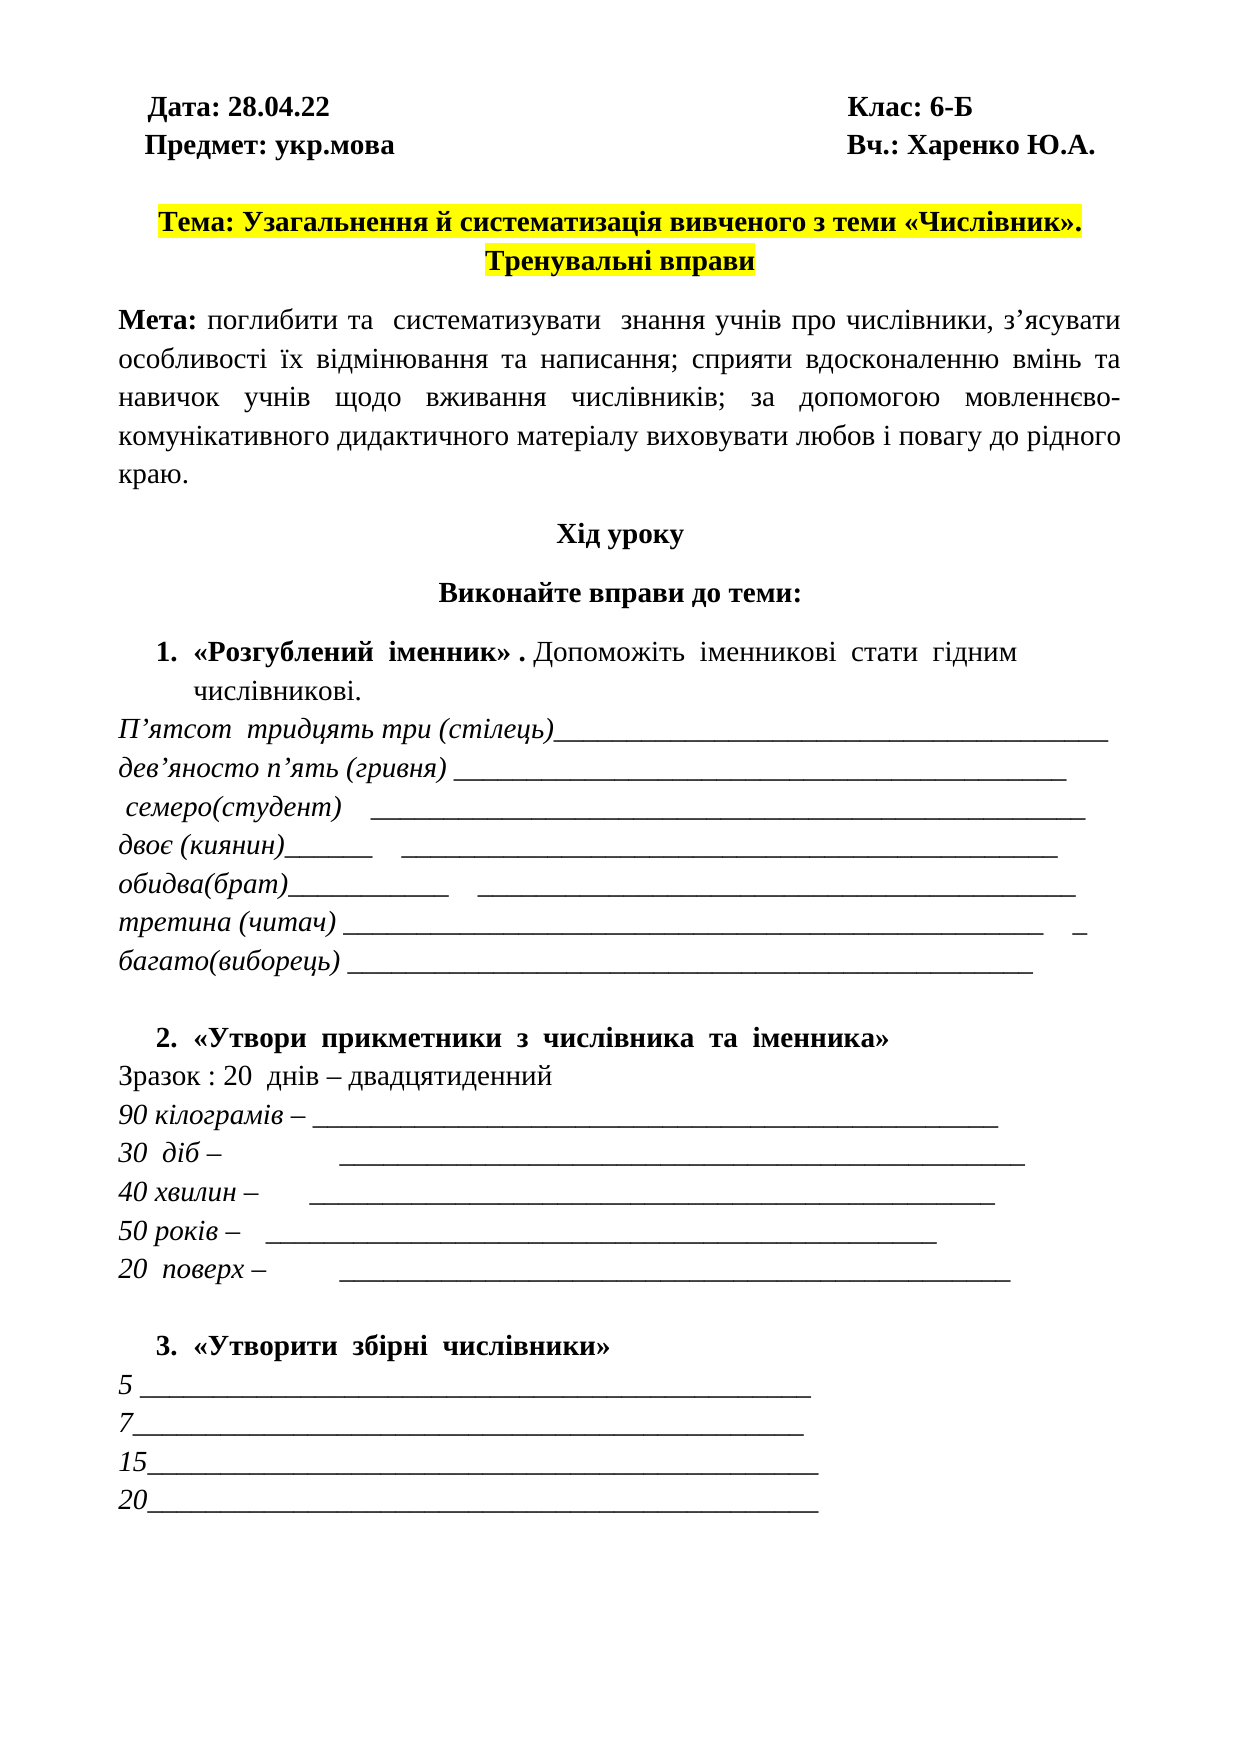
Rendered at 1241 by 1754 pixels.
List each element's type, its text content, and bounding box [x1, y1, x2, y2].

text 90 кілограмів – _______________________________________________ [118, 1097, 1122, 1131]
text Тема: Узагальнення й систематизація вивченого з теми «Числівник». Тренувальні вправи [118, 204, 1122, 276]
list «Утвори прикметники з числівника та іменника» [156, 1020, 1122, 1053]
text 20______________________________________________ [118, 1482, 1122, 1516]
text Мета: поглибити та систематизувати знання учнів про числівники, з’ясувати особливості їх відмінювання та написання; сприяти вдосконаленню вмінь та навичок учнів щодо вживання числівників; за допомогою мовленнєво-комунікативного дидактичного матеріалу виховувати любов і повагу до рідного краю. [118, 302, 1122, 490]
text 20 поверх – ______________________________________________ [118, 1251, 1122, 1285]
list «Розгублений іменник» . Допоможіть іменникові стати гідним числівникові. [156, 634, 1122, 707]
text третина (читач) ________________________________________________ _ [118, 904, 1122, 938]
text 15______________________________________________ [118, 1444, 1122, 1477]
text двоє (киянин)______ _____________________________________________ [118, 827, 1122, 861]
text Виконайте вправи до теми: [118, 575, 1122, 609]
text Дата: 28.04.22 Клас: 6-Б [118, 89, 1122, 122]
text Хід уроку [118, 516, 1122, 549]
text Зразок : 20 днів – двадцятиденний [118, 1058, 1122, 1092]
text 50 років – ______________________________________________ [118, 1213, 1122, 1246]
text 5 ______________________________________________ [118, 1367, 1122, 1400]
text багато(виборець) _______________________________________________ [118, 943, 1122, 976]
list «Утворити збірні числівники» [156, 1328, 1122, 1362]
text семеро(студент) _________________________________________________ [118, 789, 1122, 822]
text дев’яносто п’ять (гривня) __________________________________________ [118, 750, 1122, 784]
text 40 хвилин – _______________________________________________ [118, 1174, 1122, 1208]
text Предмет: укр.мова Вч.: Харенко Ю.А. [118, 127, 1122, 161]
text 30 діб – _______________________________________________ [118, 1136, 1122, 1169]
text обидва(брат)___________ _________________________________________ [118, 866, 1122, 899]
text 7______________________________________________ [118, 1405, 1122, 1439]
text П’ятсот тридцять три (стілець)______________________________________ [118, 712, 1122, 745]
